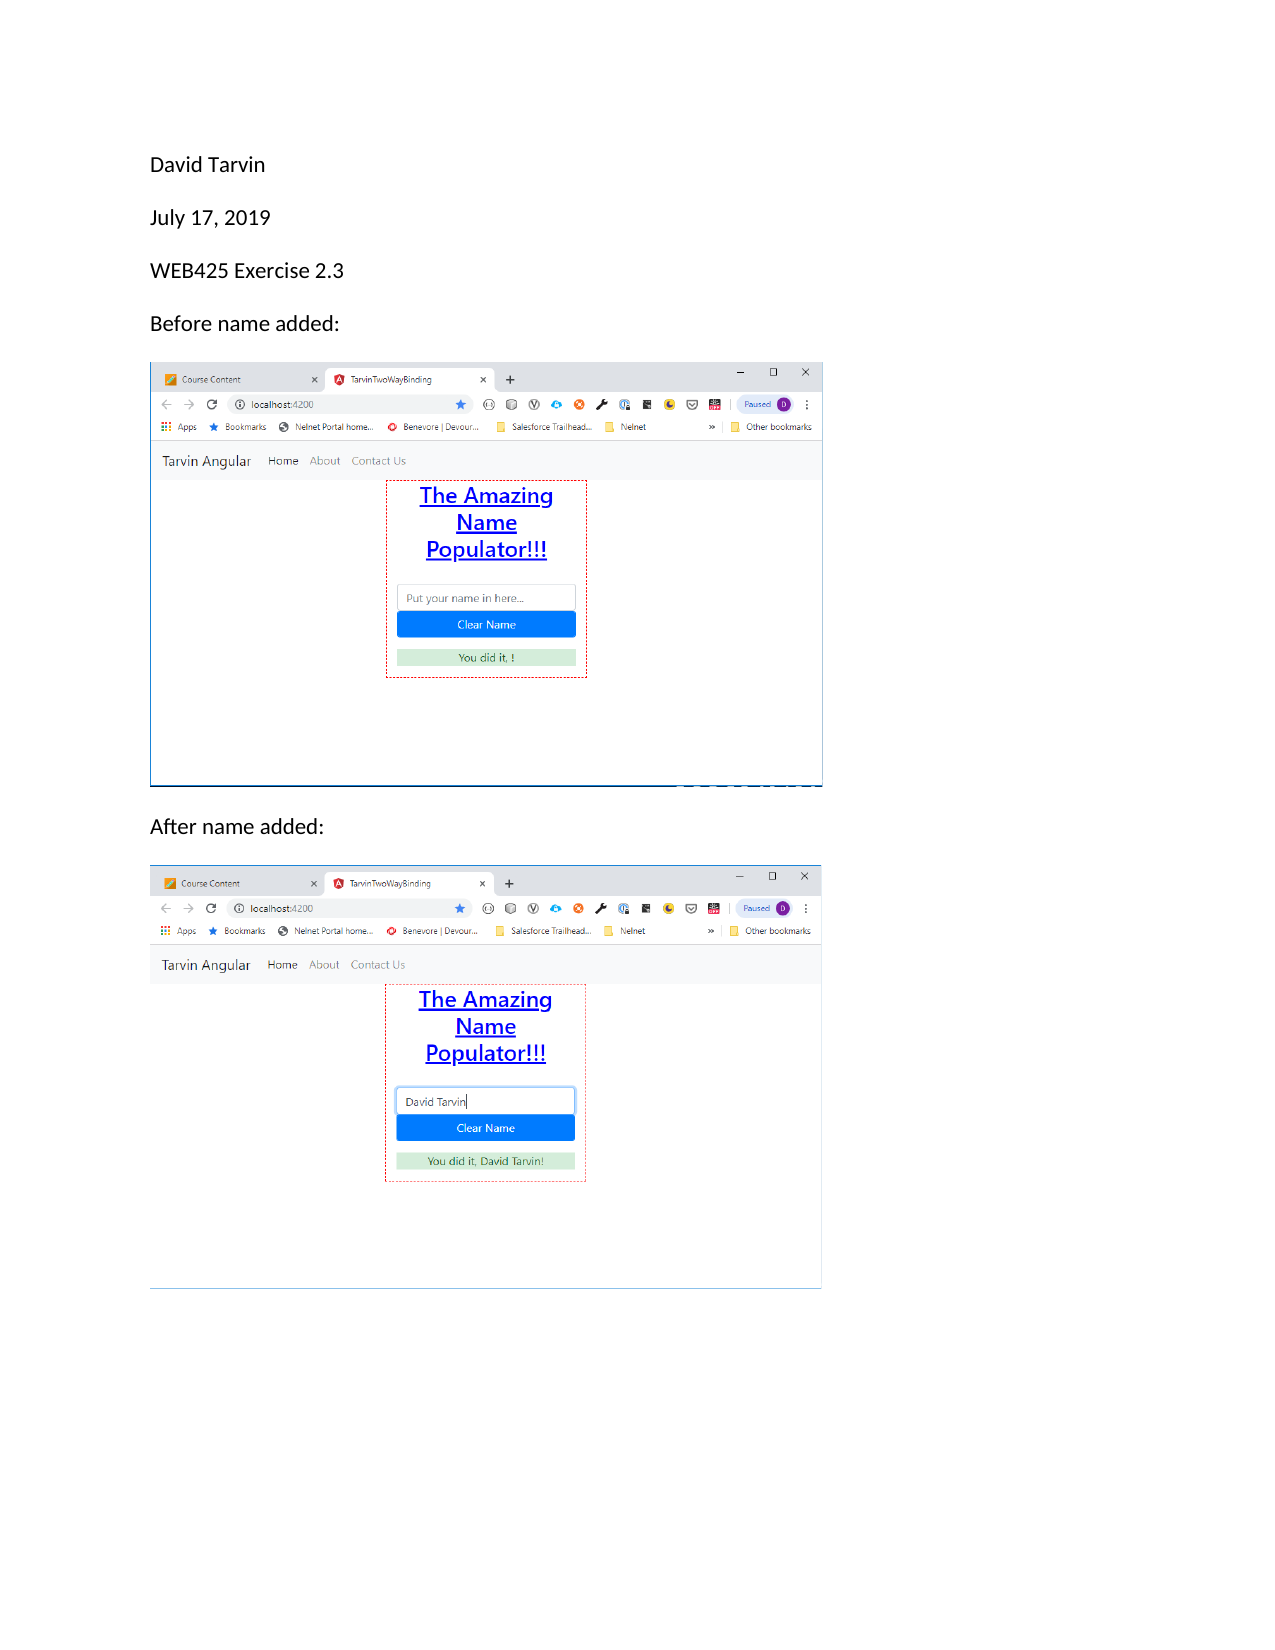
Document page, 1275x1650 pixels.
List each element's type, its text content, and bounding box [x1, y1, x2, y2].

text After name added: [150, 812, 1125, 840]
picture [150, 865, 822, 1289]
text July 17, 2019 [150, 203, 1125, 231]
text David Tarvin [150, 150, 1125, 178]
picture [150, 362, 823, 787]
text WEB425 Exercise 2.3 [150, 256, 1125, 284]
text Before name added: [150, 309, 1125, 337]
